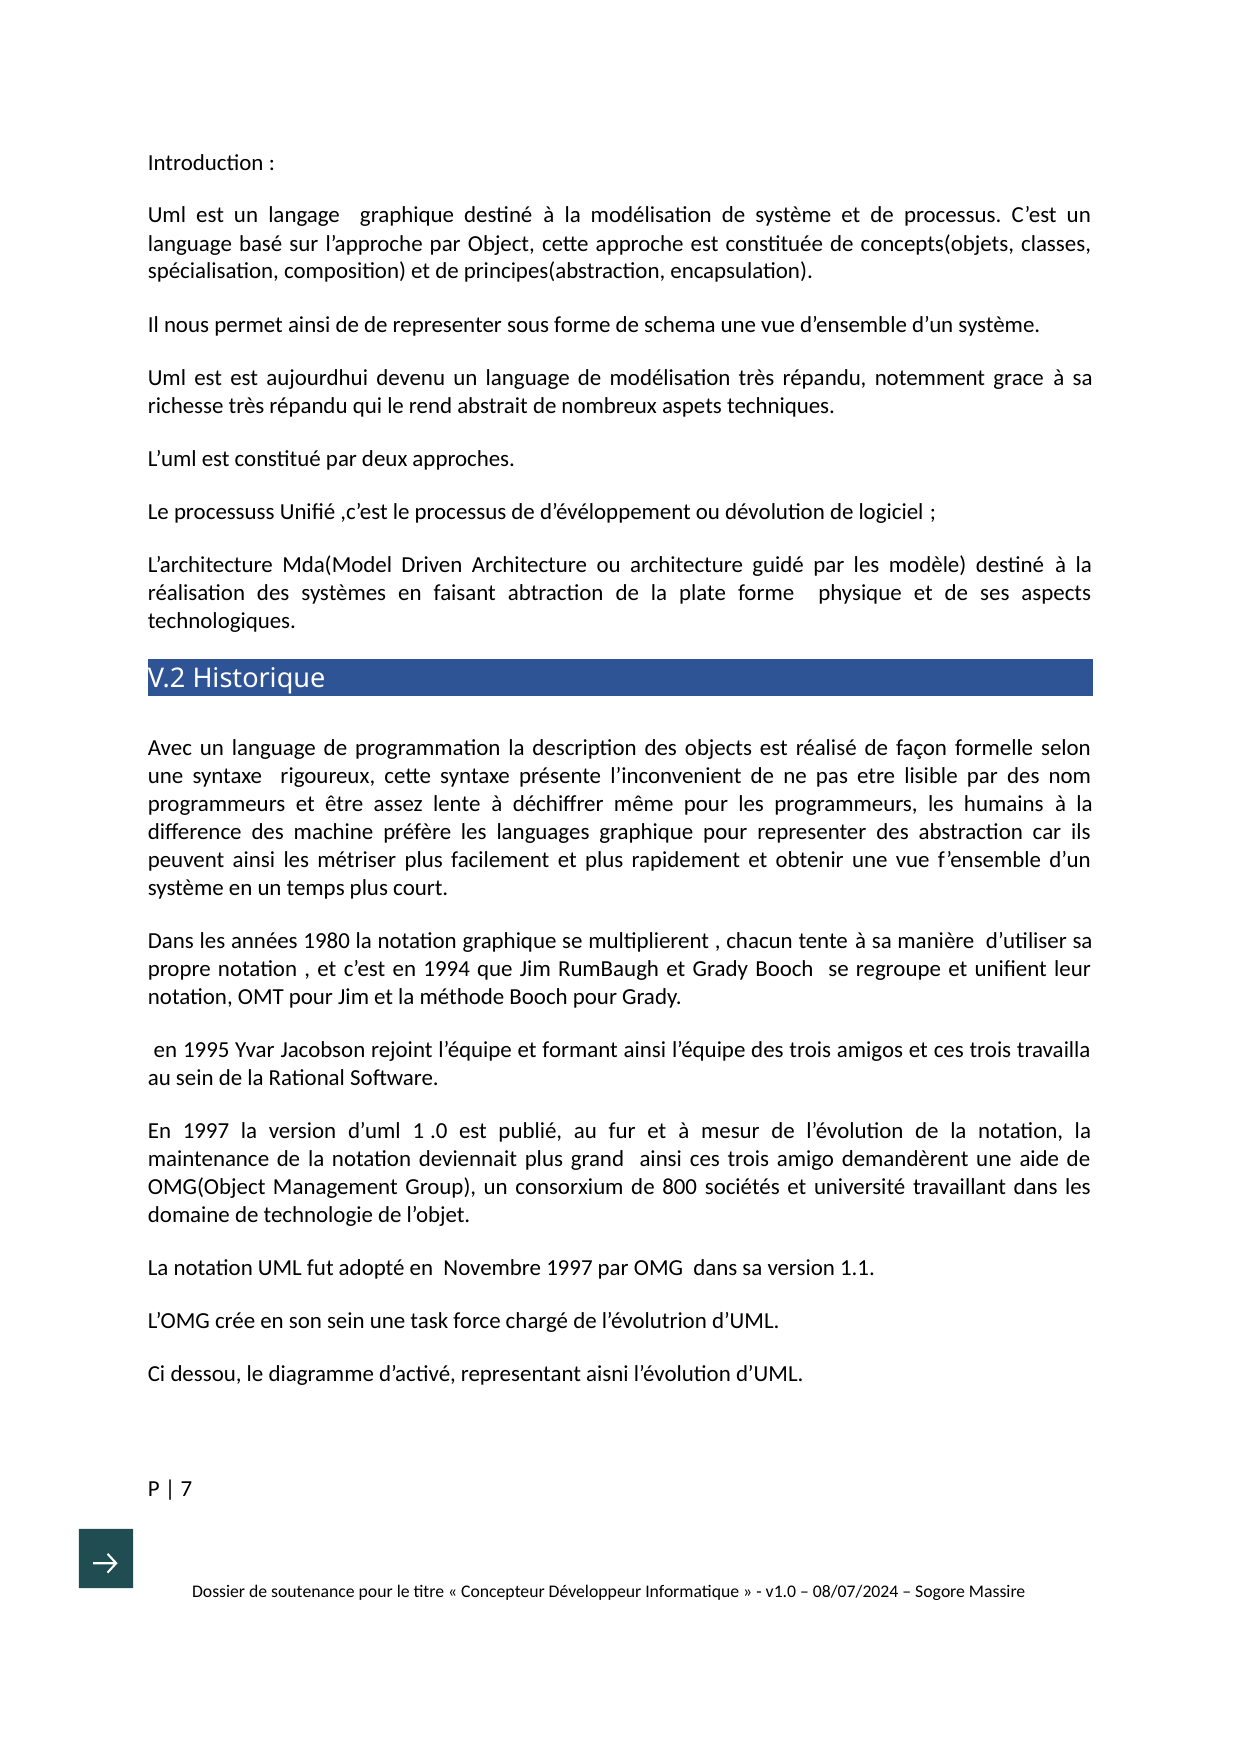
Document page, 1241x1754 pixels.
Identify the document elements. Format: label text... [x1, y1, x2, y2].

text L’architecture Mda(Model Driven Architecture ou architecture guidé par les modèle) destiné à la réalisation des systèmes en faisant abtraction de la plate forme physique et de ses aspects technologiques. [148, 550, 1093, 634]
text en 1995 Yvar Jacobson rejoint l’équipe et formant ainsi l’équipe des trois amigos et ces trois travailla au sein de la Rational Software. [148, 1035, 1093, 1091]
text Ci dessou, le diagramme d’activé, representant aisni l’évolution d’UML. [148, 1359, 1093, 1388]
text En 1997 la version d’uml 1 .0 est publié, au fur et à mesur de l’évolution de la notation, la maintenance de la notation deviennait plus grand ainsi ces trois amigo demandèrent une aide de OMG(Object Management Group), un consorxium de 800 sociétés et université travaillant dans les domaine de technologie de l’objet. [148, 1116, 1093, 1228]
text Uml est est aujourdhui devenu un language de modélisation très répandu, notemment grace à sa richesse très répandu qui le rend abstrait de nombreux aspets techniques. [148, 363, 1093, 419]
text Le processuss Unifié ,c’est le processus de d’évéloppement ou dévolution de logiciel ; [148, 497, 1093, 525]
text Il nous permet ainsi de de representer sous forme de schema une vue d’ensemble d’un système. [148, 310, 1093, 338]
text L’uml est constitué par deux approches. [148, 444, 1093, 472]
text L’OMG crée en son sein une task force chargé de l’évolutrion d’UML. [148, 1307, 1093, 1334]
text La notation UML fut adopté en Novembre 1997 par OMG dans sa version 1.1. [148, 1253, 1093, 1282]
text Introduction : [148, 148, 1093, 176]
text Uml est un langage graphique destiné à la modélisation de système et de processus. C’est un language basé sur l’approche par Object, cette approche est constituée de concepts(objets, classes, spécialisation, composition) et de principes(abstraction, encapsulation). [148, 201, 1093, 285]
text Dans les années 1980 la notation graphique se multiplierent , chacun tente à sa manière d’utiliser sa propre notation , et c’est en 1994 que Jim RumBaugh et Grady Booch se regroupe et unifient leur notation, OMT pour Jim et la méthode Booch pour Grady. [148, 926, 1093, 1010]
text Avec un language de programmation la description des objects est réalisé de façon formelle selon une syntaxe rigoureux, cette syntaxe présente l’inconvenient de ne pas etre lisible par des nom programmeurs et être assez lente à déchiffrer même pour les programmeurs, les humains à la difference des machine préfère les languages graphique pour representer des abstraction car ils peuvent ainsi les métriser plus facilement et plus rapidement et obtenir une vue f’ensemble d’un système en un temps plus court. [148, 733, 1093, 901]
subtitle Historique [148, 659, 1093, 696]
